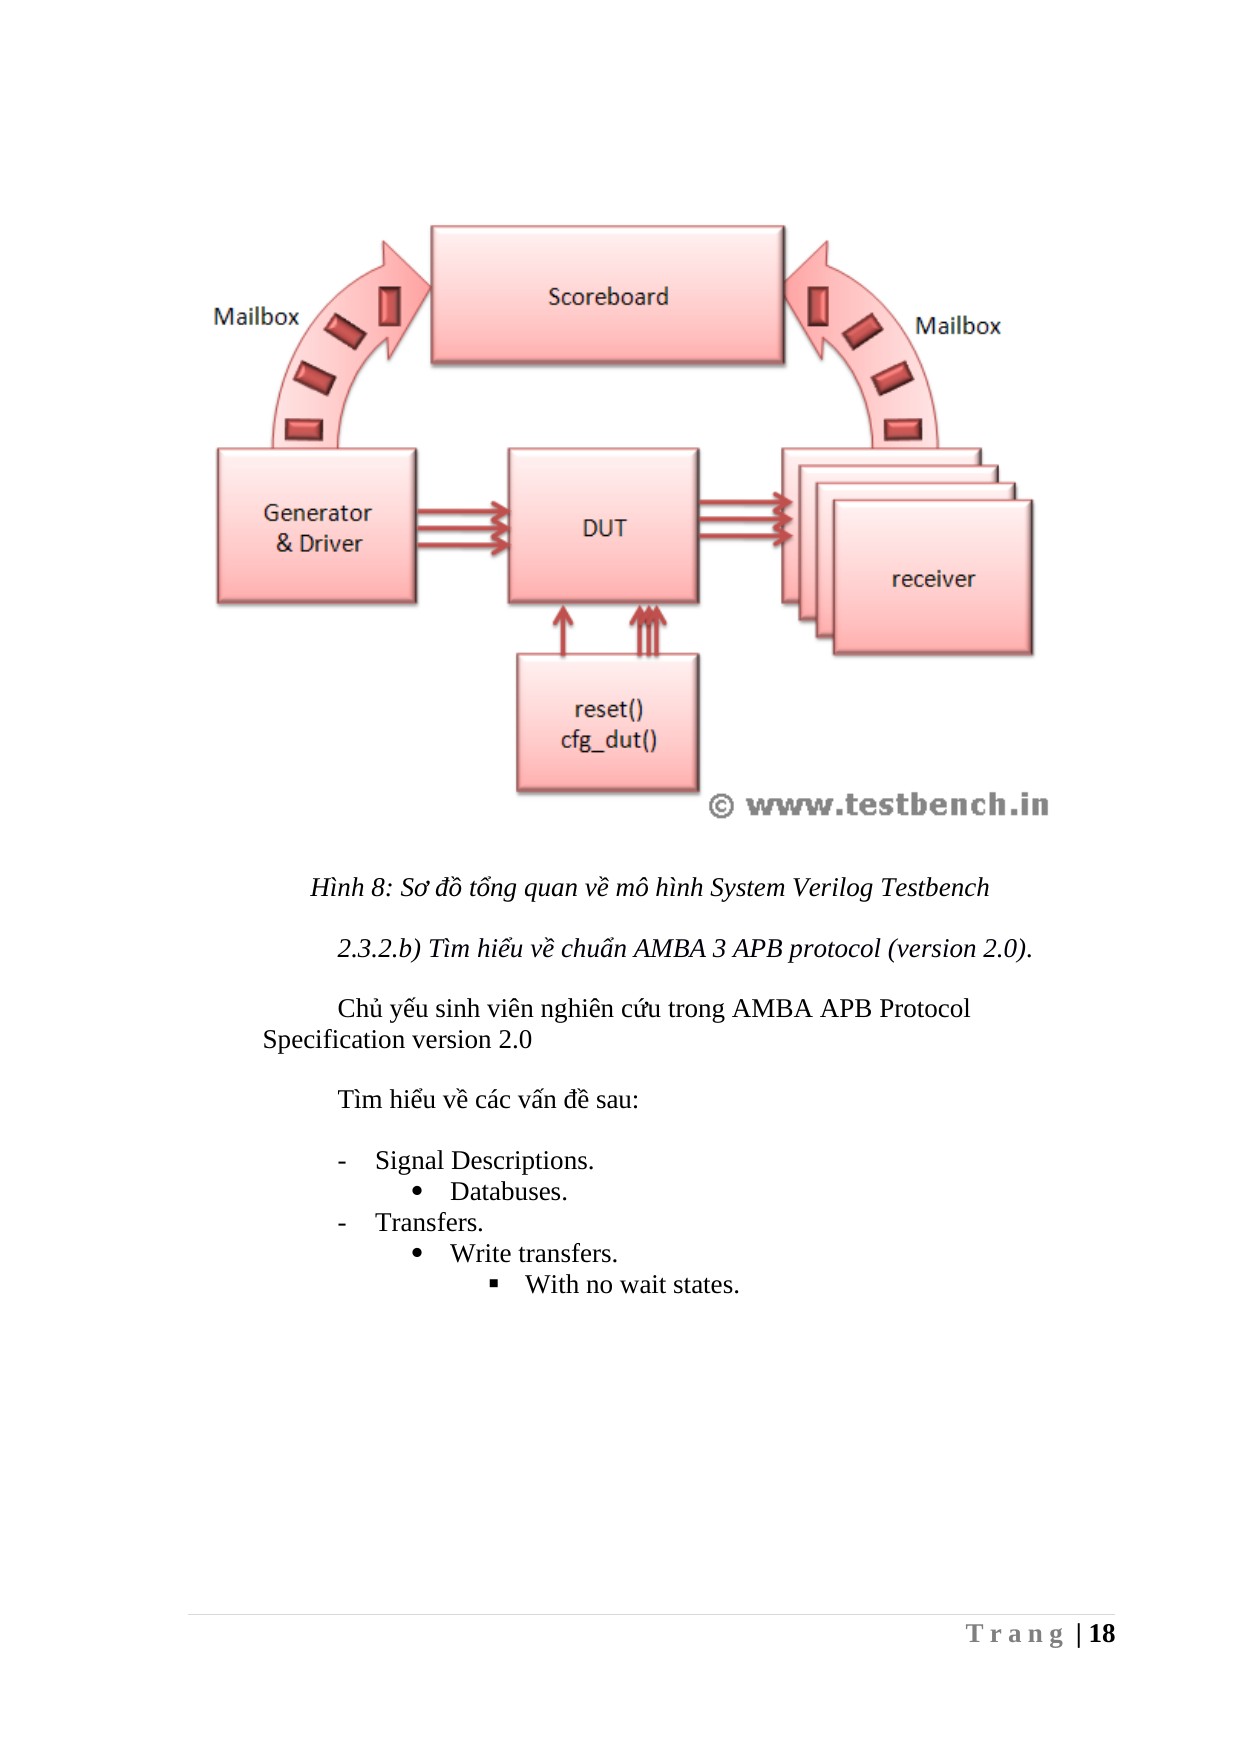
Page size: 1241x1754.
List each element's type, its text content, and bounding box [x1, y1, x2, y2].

subtitle 2.3.2.b) Tìm hiểu về chuẩn AMBA 3 APB protocol (version 2.0). [337, 932, 1115, 963]
text Tìm hiểu về các vấn đề sau: [262, 1083, 1115, 1115]
picture [187, 181, 1091, 843]
list Signal Descriptions. [337, 1144, 1115, 1175]
list Databuses. [412, 1175, 1115, 1206]
text Hình 8: Sơ đồ tổng quan về mô hình System Verilog Testbench [187, 871, 1115, 903]
text Chủ yếu sinh viên nghiên cứu trong AMBA APB Protocol Specification version 2.0 [262, 992, 1115, 1054]
list Write transfers. [412, 1237, 1115, 1269]
list With no wait states. [487, 1269, 1115, 1300]
list Transfers. [337, 1206, 1115, 1237]
